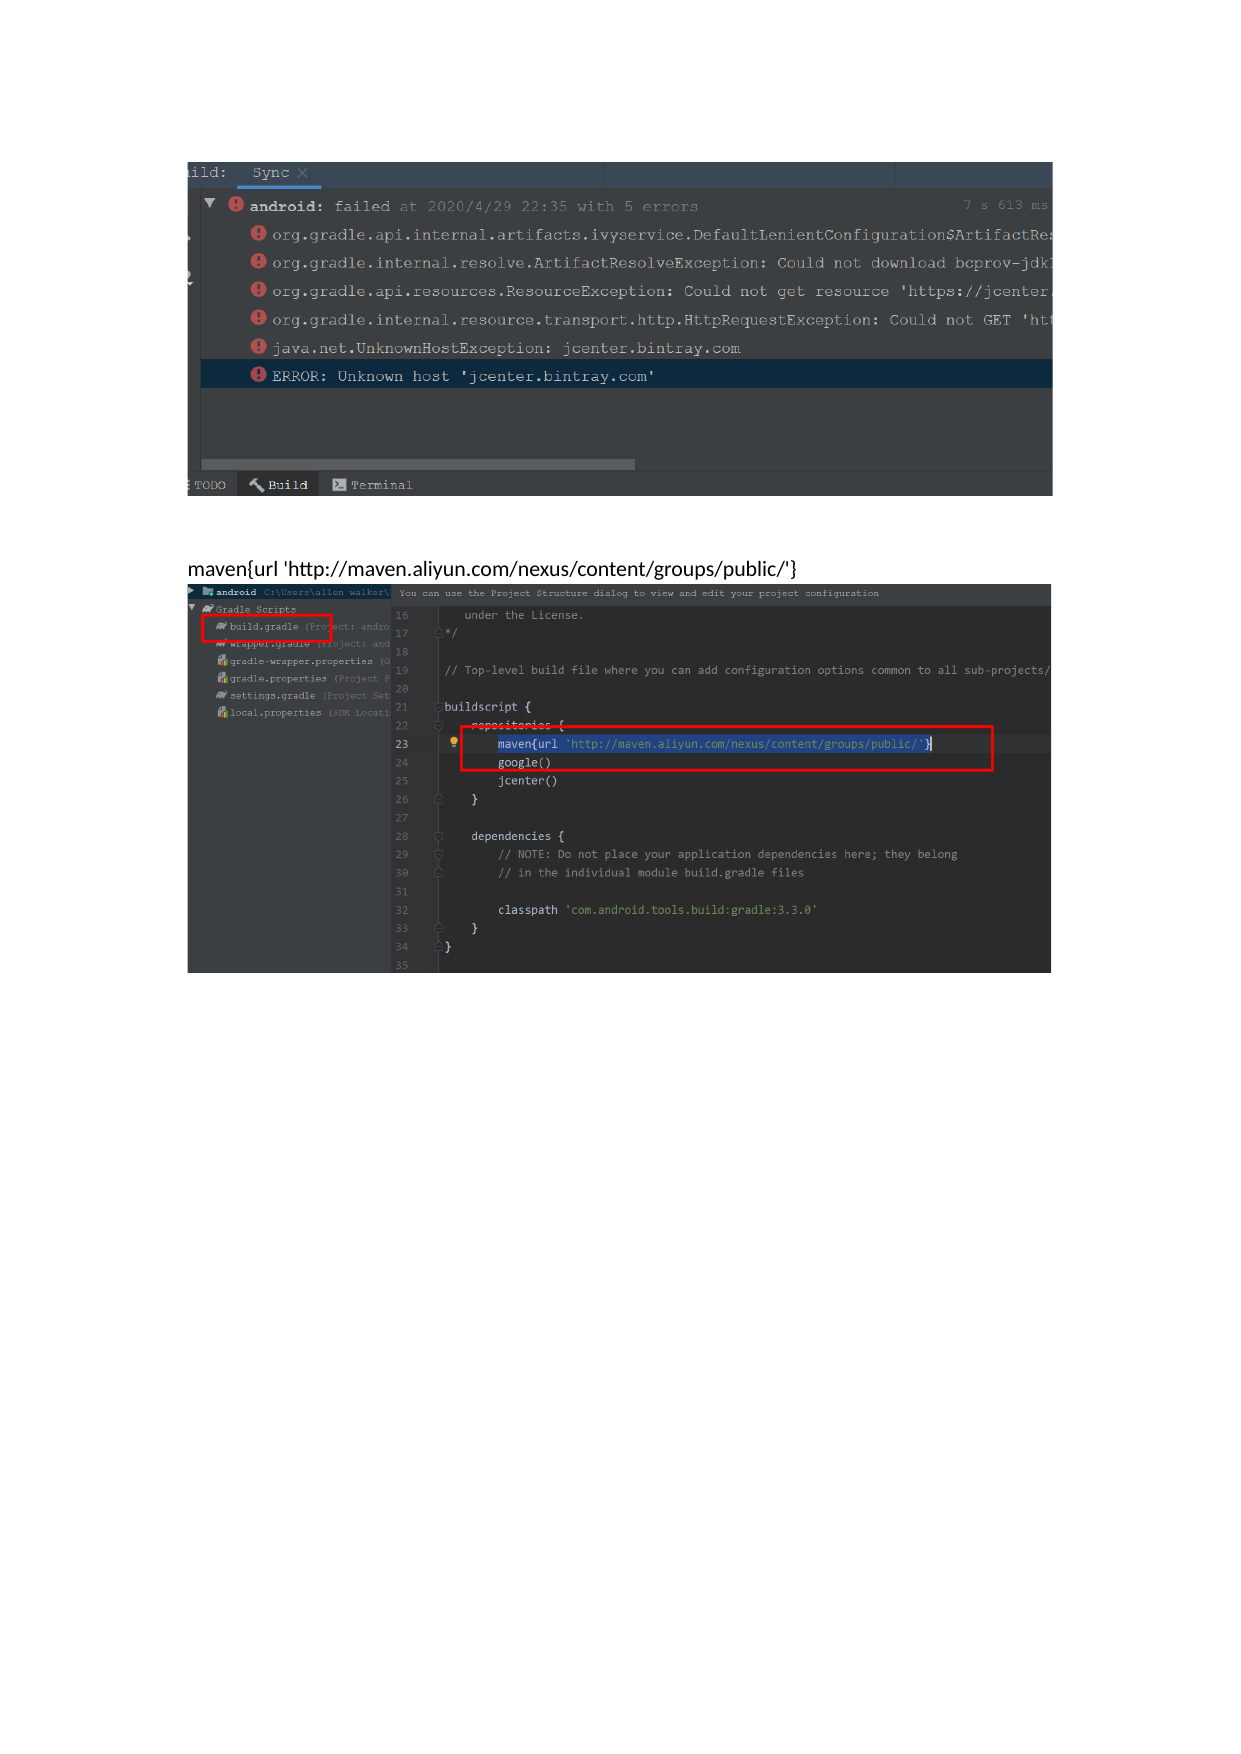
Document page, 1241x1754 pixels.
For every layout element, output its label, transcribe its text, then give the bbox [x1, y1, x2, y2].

picture [187, 584, 1052, 973]
text maven{url 'http://maven.aliyun.com/nexus/content/groups/public/'} [187, 552, 1053, 584]
picture [187, 162, 1053, 496]
